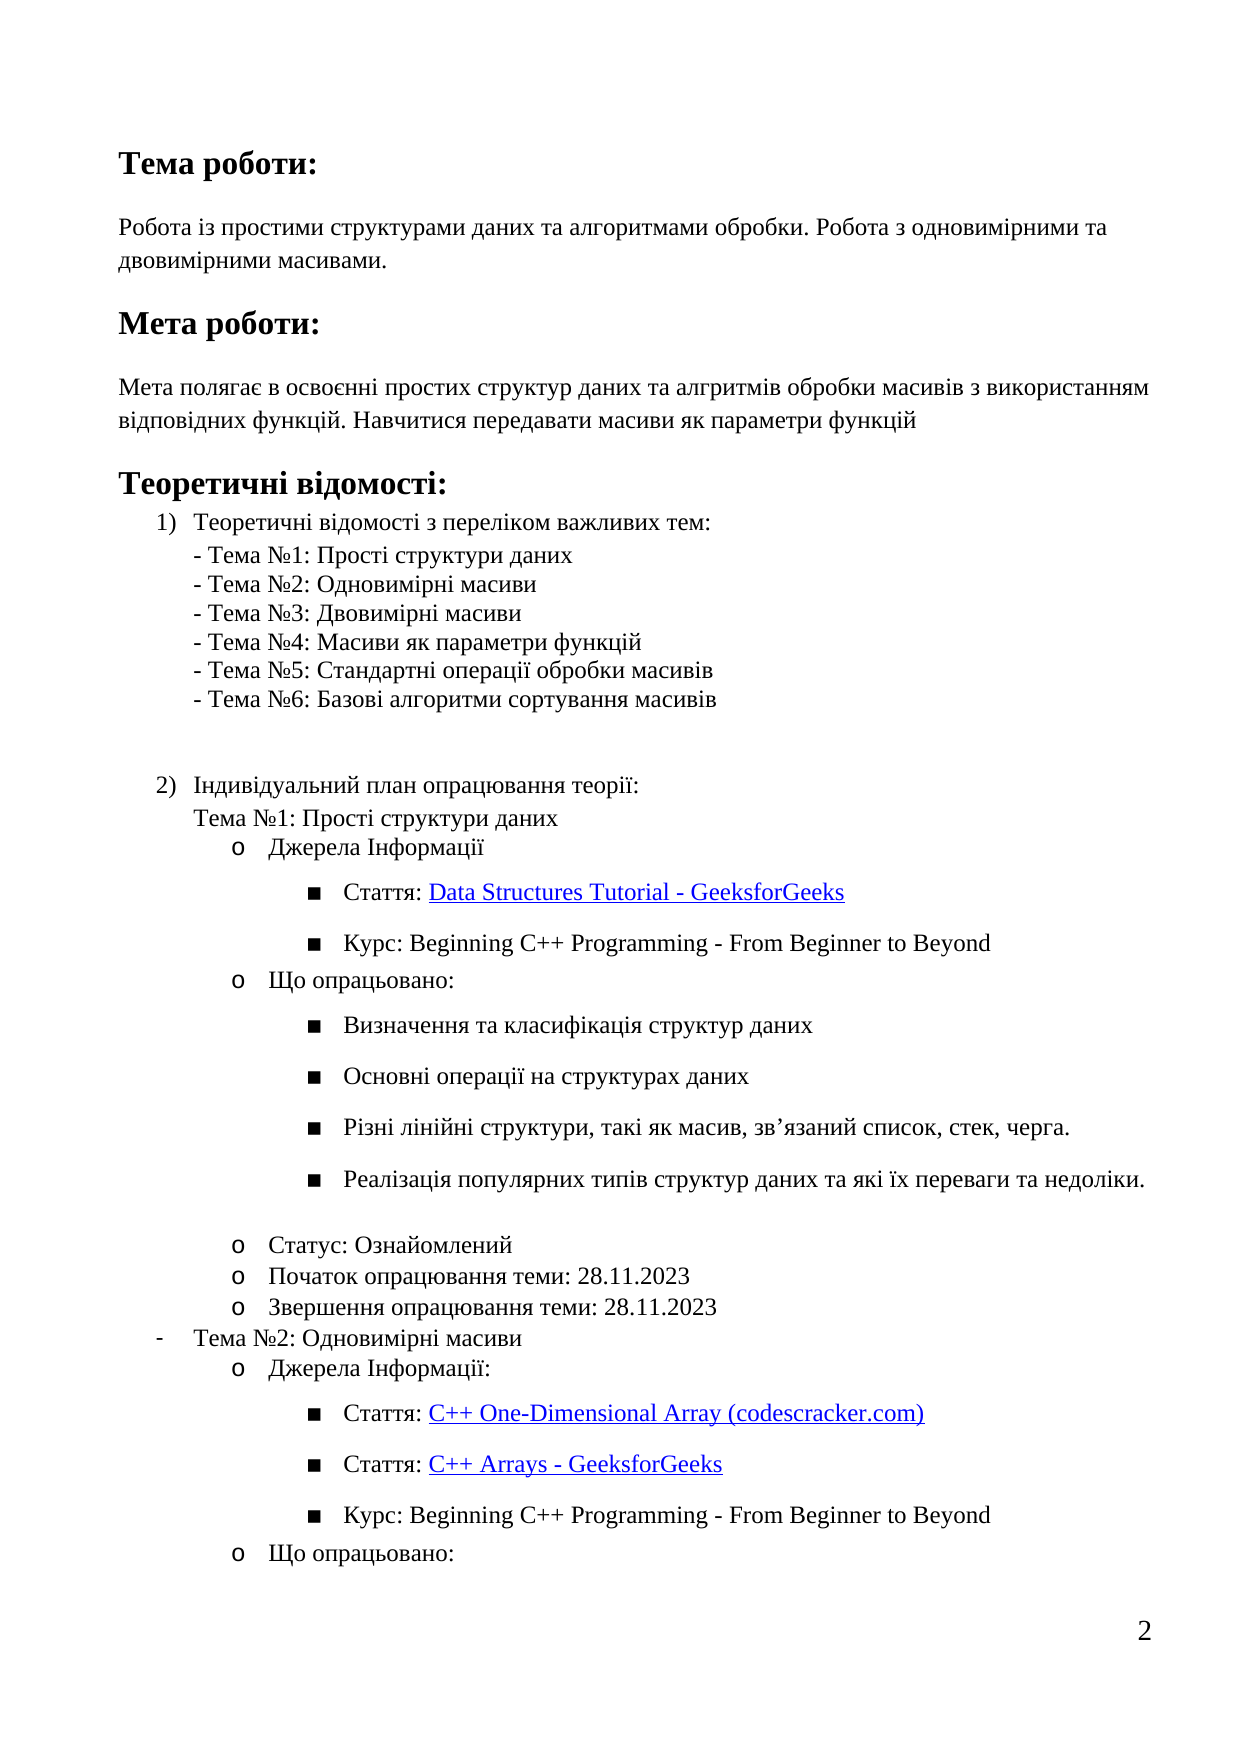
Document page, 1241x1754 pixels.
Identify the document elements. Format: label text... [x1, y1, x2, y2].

text - Тема №2: Одновимірні масиви [193, 569, 1152, 598]
subtitle Мета полягає в освоєнні простих структур даних та алгритмів обробки масивів з використанням відповідних функцій. Навчитися передавати масиви як параметри функцій [118, 372, 1152, 434]
list Стаття: C++ One-Dimensional Array (codescracker.com) [306, 1384, 1152, 1435]
list Стаття: Data Structures Tutorial - GeeksforGeeks [306, 863, 1152, 914]
text Тема №1: Прості структури даних [193, 803, 1152, 832]
list Що опрацьовано: [231, 966, 1152, 996]
list Курс: Beginning C++ Programming - From Beginner to Beyond [306, 1486, 1152, 1538]
list Статус: Ознайомлений [231, 1230, 1152, 1261]
text - Тема №4: Масиви як параметри функцій [193, 627, 1152, 655]
subtitle Теоретичні відомості: [118, 463, 1152, 502]
list Стаття: C++ Arrays - GeeksforGeeks [306, 1435, 1152, 1486]
list Визначення та класифікація структур даних [306, 996, 1152, 1048]
list Індивідуальний план опрацювання теорії: [156, 770, 1152, 799]
list Реалізація популярних типів структур даних та які їх переваги та недоліки. [306, 1150, 1152, 1201]
list Джерела Інформації [231, 832, 1152, 863]
list Звершення опрацювання теми: 28.11.2023 [231, 1292, 1152, 1323]
list Що опрацьовано: [231, 1538, 1152, 1568]
list Різні лінійні структури, такі як масив, зв’язаний список, стек, черга. [306, 1099, 1152, 1150]
text - Тема №3: Двовимірні масиви [193, 598, 1152, 627]
subtitle Мета роботи: [118, 303, 1152, 342]
list Курс: Beginning C++ Programming - From Beginner to Beyond [306, 914, 1152, 966]
list Теоретичні відомості з переліком важливих тем: [156, 507, 1152, 536]
text - Тема №5: Стандартні операції обробки масивів [193, 655, 1152, 684]
text - Тема №1: Прості структури даних [193, 540, 1152, 569]
list Тема №2: Одновимірні масиви [156, 1323, 1152, 1353]
subtitle Тема роботи: [118, 143, 1152, 181]
list Початок опрацювання теми: 28.11.2023 [231, 1261, 1152, 1292]
subtitle Робота із простими структурами даних та алгоритмами обробки. Робота з одновимірними та двовимірними масивами. [118, 212, 1152, 274]
list Джерела Інформації: [231, 1353, 1152, 1384]
text - Тема №6: Базові алгоритми сортування масивів [193, 684, 1152, 713]
list Основні операції на структурах даних [306, 1048, 1152, 1099]
